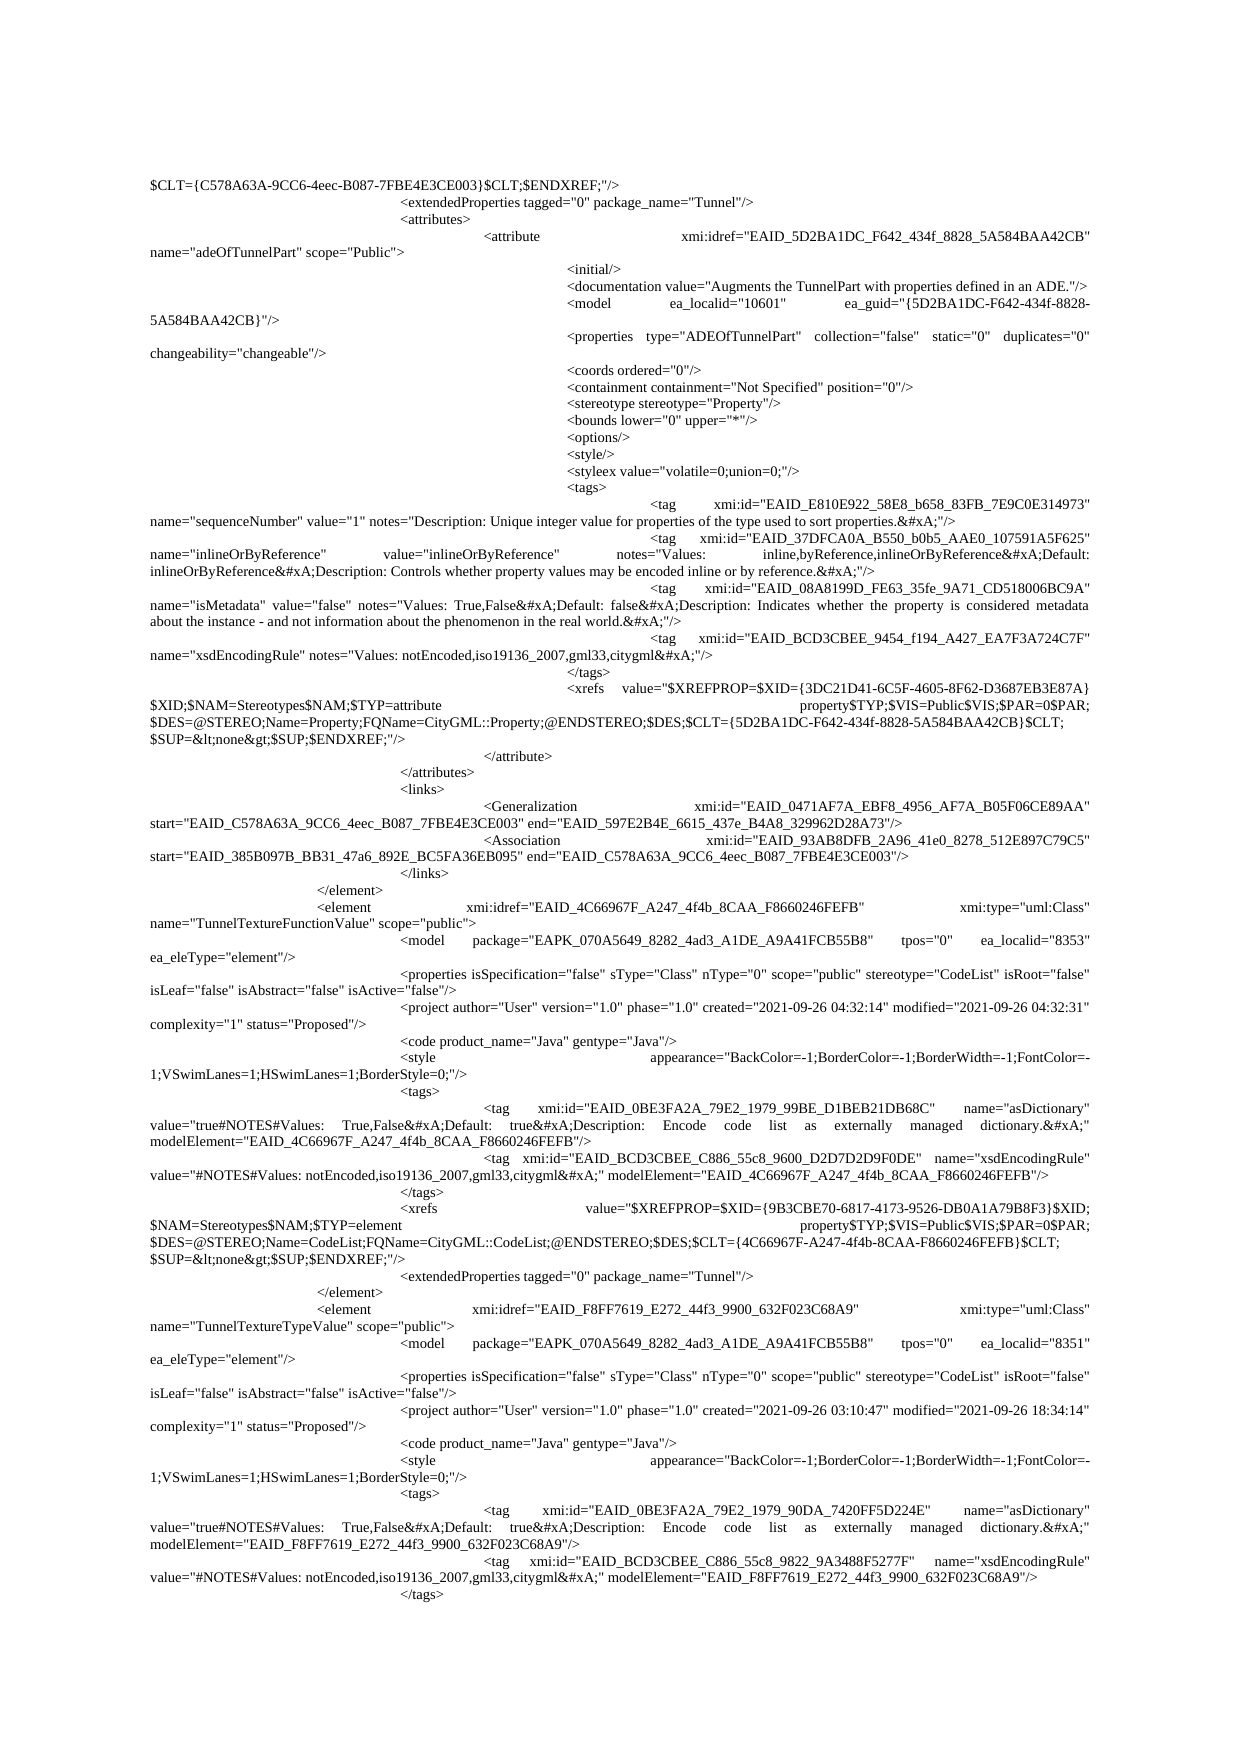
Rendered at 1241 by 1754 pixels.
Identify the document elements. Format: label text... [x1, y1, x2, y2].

text <element xmi:idref="EAID_4C66967F_A247_4f4b_8CAA_F8660246FEFB" xmi:type="uml:Class" name="TunnelTextureFunctionValue" scope="public"> [150, 898, 1090, 932]
text <properties type="ADEOfTunnelPart" collection="false" static="0" duplicates="0" changeability="changeable"/> [150, 328, 1090, 362]
text <tag xmi:id="EAID_0BE3FA2A_79E2_1979_99BE_D1BEB21DB68C" name="asDictionary" value="true#NOTES#Values: True,False&#xA;Default: true&#xA;Description: Encode code list as externally managed dictionary.&#xA;" modelElement="EAID_4C66967F_A247_4f4b_8CAA_F8660246FEFB"/> [150, 1099, 1090, 1150]
text <stereotype stereotype="Property"/> [150, 395, 1090, 412]
text <attribute xmi:idref="EAID_5D2BA1DC_F642_434f_8828_5A584BAA42CB" name="adeOfTunnelPart" scope="Public"> [150, 227, 1090, 261]
text <tag xmi:id="EAID_37DFCA0A_B550_b0b5_AAE0_107591A5F625" name="inlineOrByReference" value="inlineOrByReference" notes="Values: inline,byReference,inlineOrByReference&#xA;Default: inlineOrByReference&#xA;Description: Controls whether property values may be encoded inline or by reference.&#xA;"/> [150, 529, 1090, 580]
text <style appearance="BackColor=-1;BorderColor=-1;BorderWidth=-1;FontColor=-1;VSwimLanes=1;HSwimLanes=1;BorderStyle=0;"/> [150, 1049, 1090, 1083]
text <model ea_localid="10601" ea_guid="{5D2BA1DC-F642-434f-8828-5A584BAA42CB}"/> [150, 294, 1090, 328]
text <tags> [150, 479, 1090, 496]
text </links> [150, 865, 1090, 882]
text </attribute> [150, 747, 1090, 764]
text <Generalization xmi:id="EAID_0471AF7A_EBF8_4956_AF7A_B05F06CE89AA" start="EAID_C578A63A_9CC6_4eec_B087_7FBE4E3CE003" end="EAID_597E2B4E_6615_437e_B4A8_329962D28A73"/> [150, 798, 1090, 831]
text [150, 177, 1090, 194]
text </attributes> [150, 764, 1090, 781]
text <style/> [150, 446, 1090, 462]
text <tag xmi:id="EAID_08A8199D_FE63_35fe_9A71_CD518006BC9A" name="isMetadata" value="false" notes="Values: True,False&#xA;Default: false&#xA;Description: Indicates whether the property is considered metadata about the instance - and not information about the phenomenon in the real world.&#xA;"/> [150, 580, 1090, 630]
text <attributes> [150, 211, 1090, 227]
text <containment containment="Not Specified" position="0"/> [150, 378, 1090, 395]
text <tag xmi:id="EAID_BCD3CBEE_9454_f194_A427_EA7F3A724C7F" name="xsdEncodingRule" notes="Values: notEncoded,iso19136_2007,gml33,citygml&#xA;"/> [150, 630, 1090, 663]
text </tags> [150, 663, 1090, 680]
text <styleex value="volatile=0;union=0;"/> [150, 462, 1090, 479]
text <extendedProperties tagged="0" package_name="Tunnel"/> [150, 194, 1090, 211]
text <tag xmi:id="EAID_E810E922_58E8_b658_83FB_7E9C0E314973" name="sequenceNumber" value="1" notes="Description: Unique integer value for properties of the type used to sort properties.&#xA;"/> [150, 496, 1090, 529]
text <code product_name="Java" gentype="Java"/> [150, 1032, 1090, 1049]
text <bounds lower="0" upper="*"/> [150, 412, 1090, 429]
text </element> [150, 882, 1090, 898]
text <links> [150, 781, 1090, 798]
text <tags> [150, 1083, 1090, 1099]
text <Association xmi:id="EAID_93AB8DFB_2A96_41e0_8278_512E897C79C5" start="EAID_385B097B_BB31_47a6_892E_BC5FA36EB095" end="EAID_C578A63A_9CC6_4eec_B087_7FBE4E3CE003"/> [150, 831, 1090, 865]
text <coords ordered="0"/> [150, 362, 1090, 378]
text <initial/> [150, 261, 1090, 278]
text <documentation value="Augments the TunnelPart with properties defined in an ADE."/> [150, 278, 1090, 294]
text <project author="User" version="1.0" phase="1.0" created="2021-09-26 04:32:14" modified="2021-09-26 04:32:31" complexity="1" status="Proposed"/> [150, 999, 1090, 1032]
text <model package="EAPK_070A5649_8282_4ad3_A1DE_A9A41FCB55B8" tpos="0" ea_localid="8353" ea_eleType="element"/> [150, 932, 1090, 965]
text <xrefs value="$XREFPROP=$XID={3DC21D41-6C5F-4605-8F62-D3687EB3E87A}$XID;$NAM=Stereotypes$NAM;$TYP=attribute property$TYP;$VIS=Public$VIS;$PAR=0$PAR;$DES=@STEREO;Name=Property;FQName=CityGML::Property;@ENDSTEREO;$DES;$CLT={5D2BA1DC-F642-434f-8828-5A584BAA42CB}$CLT;$SUP=&lt;none&gt;$SUP;$ENDXREF;"/> [150, 680, 1090, 747]
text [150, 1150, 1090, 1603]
text <options/> [150, 429, 1090, 446]
text <properties isSpecification="false" sType="Class" nType="0" scope="public" stereotype="CodeList" isRoot="false" isLeaf="false" isAbstract="false" isActive="false"/> [150, 965, 1090, 999]
